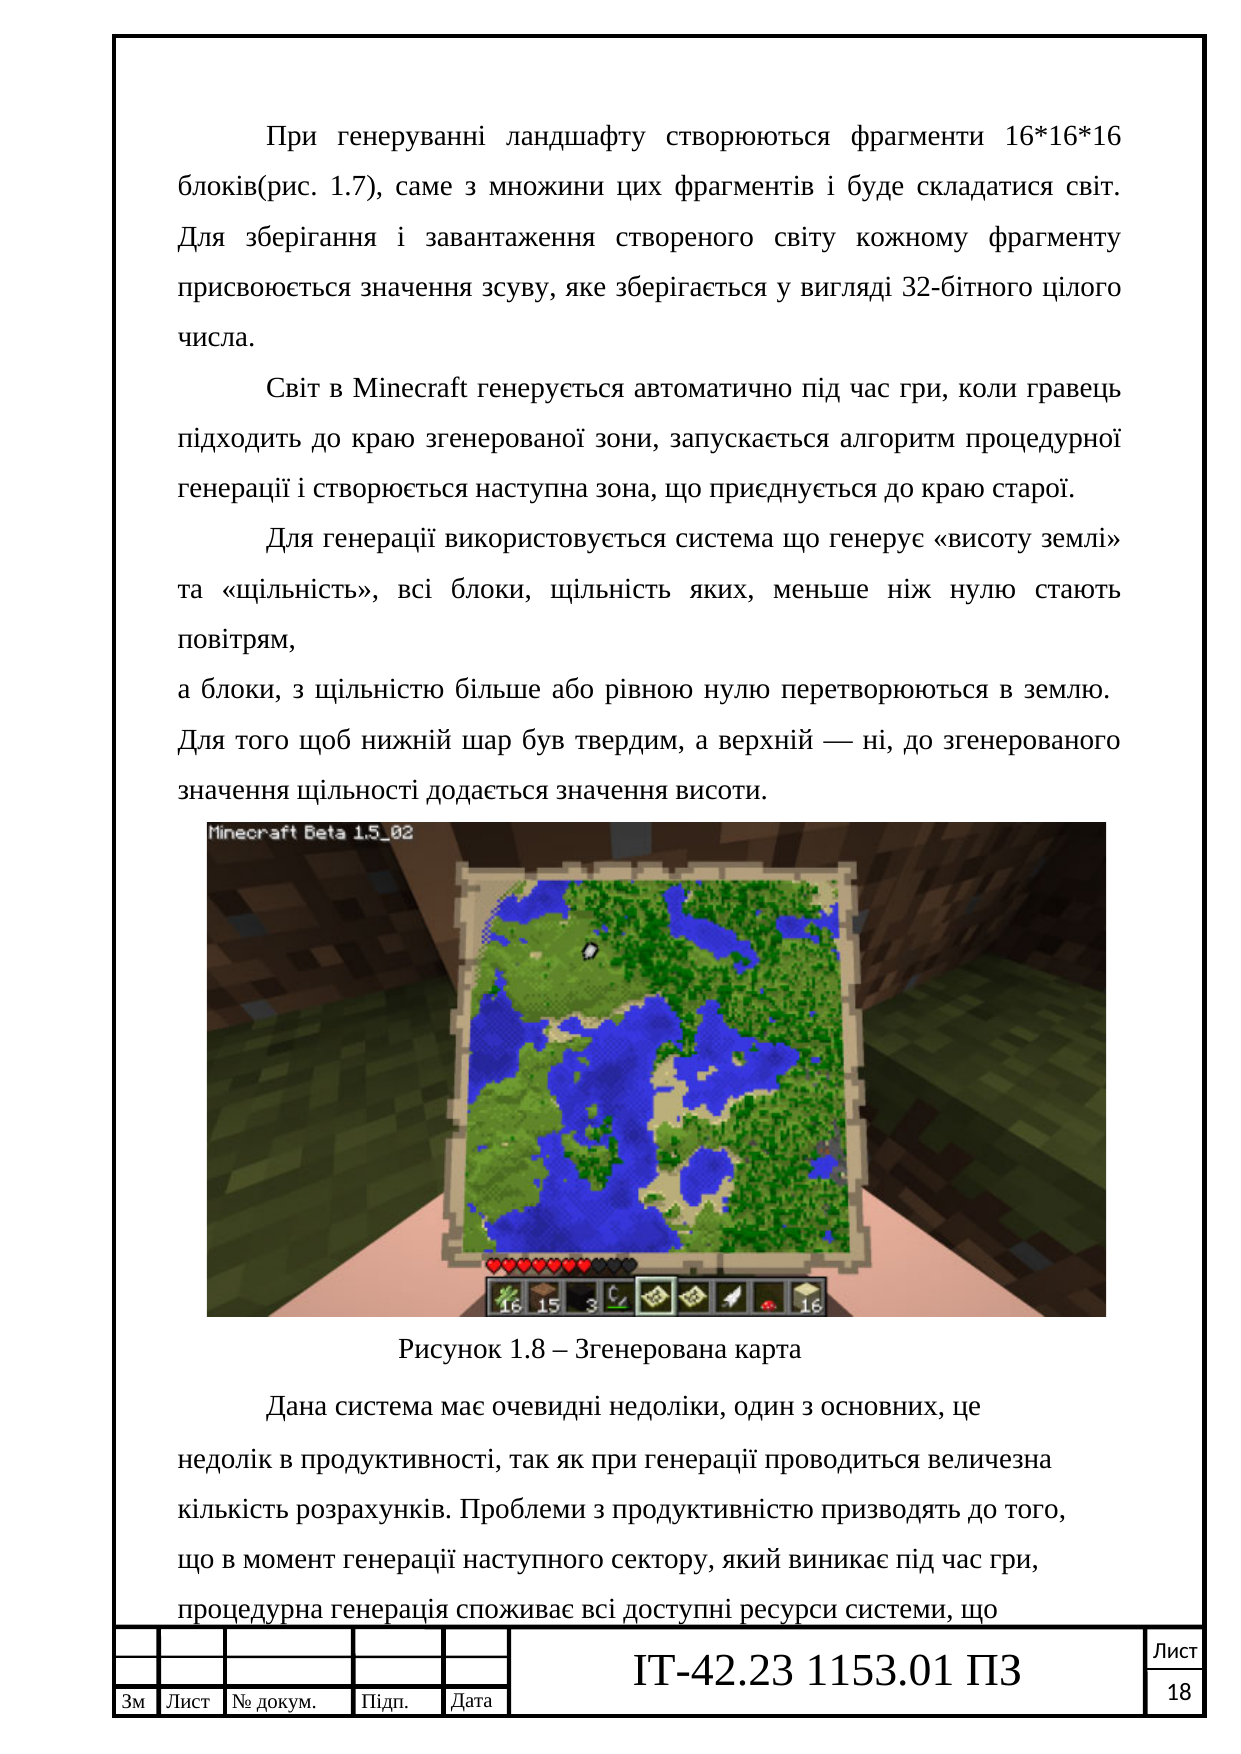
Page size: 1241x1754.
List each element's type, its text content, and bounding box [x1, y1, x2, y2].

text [177, 1331, 1122, 1625]
text При генеруванні ландшафту створюються фрагменти 16*16*16 блоків(рис. 1.7), саме з множини цих фрагментів і буде складатися світ. Для зберігання і завантаження створеного світу кожному фрагменту присвоюється значення зсуву, яке зберігається у вигляді 32-бітного цілого числа. [177, 118, 1122, 353]
text Для генерації використовується система що генерує «висоту землі» та «щільність», всі блоки, щільність яких, меньше ніж нулю стають повітрям, а блоки, з щільністю більше або рівною нулю перетворюються в землю. Для того щоб нижній шар був твердим, а верхній — ні, до згенерованого значення щільності додається значення висоти. [177, 521, 1122, 806]
text Світ в Minecraft генерується автоматично під час гри, коли гравець підходить до краю згенерованої зони, запускається алгоритм процедурної генерації і створюється наступна зона, що приєднується до краю старої. [177, 370, 1122, 504]
picture [206, 822, 1107, 1317]
